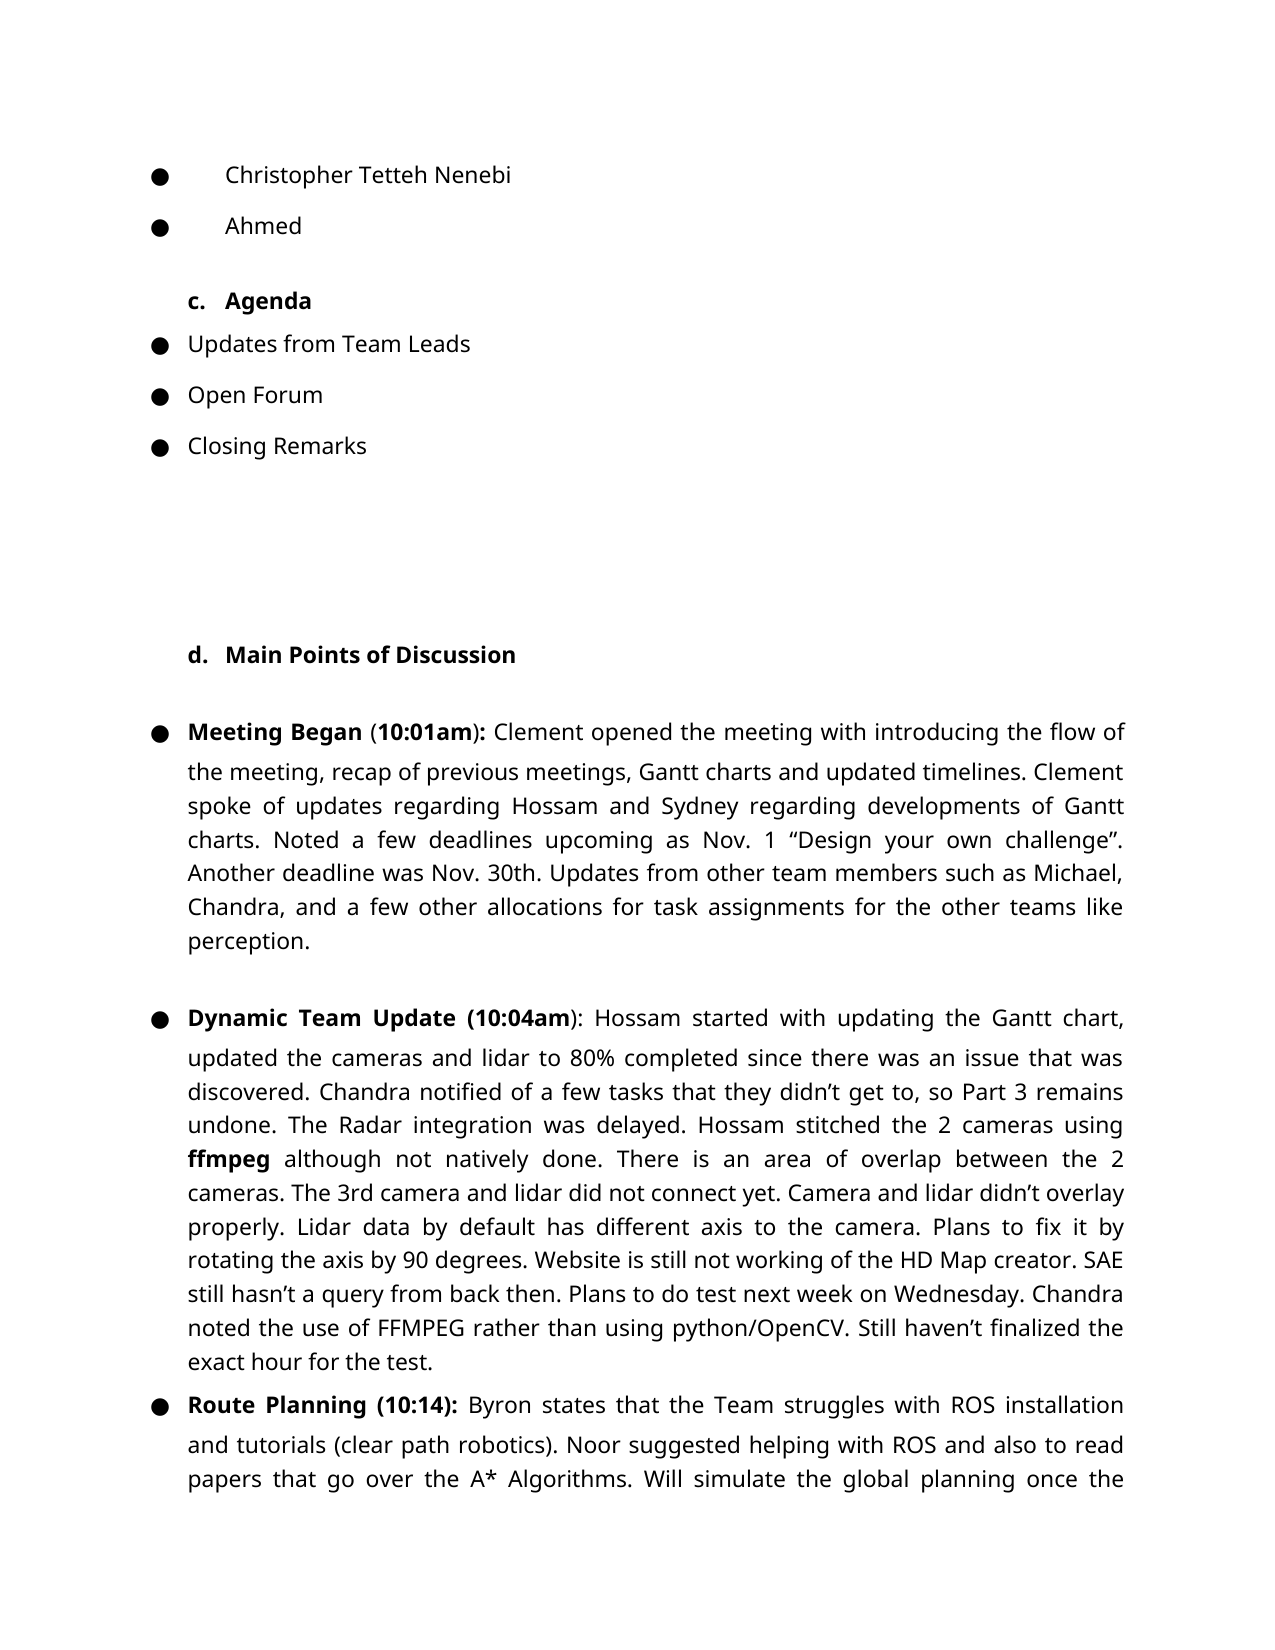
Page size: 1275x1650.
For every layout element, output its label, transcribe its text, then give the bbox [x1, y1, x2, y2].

list Open Forum [150, 370, 1125, 417]
list Agenda [187, 285, 1125, 316]
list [150, 1379, 1125, 1494]
list Ahmed [150, 201, 1125, 248]
list Christopher Tetteh Nenebi [150, 150, 1125, 197]
list Closing Remarks [150, 420, 1125, 467]
list Meeting Began (10:01am): Clement opened the meeting with introducing the flow of the meeting, recap of previous meetings, Gantt charts and updated timelines. Clement spoke of updates regarding Hossam and Sydney regarding developments of Gantt charts. Noted a few deadlines upcoming as Nov. 1 “Design your own challenge”. Another deadline was Nov. 30th. Updates from other team members such as Michael, Chandra, and a few other allocations for task assignments for the other teams like perception. [150, 707, 1125, 956]
list Main Points of Discussion [187, 639, 1125, 670]
list Updates from Team Leads [150, 319, 1125, 366]
list Dynamic Team Update (10:04am): Hossam started with updating the Gantt chart, updated the cameras and lidar to 80% completed since there was an issue that was discovered. Chandra notified of a few tasks that they didn’t get to, so Part 3 remains undone. The Radar integration was delayed. Hossam stitched the 2 cameras using ffmpeg although not natively done. There is an area of overlap between the 2 cameras. The 3rd camera and lidar did not connect yet. Camera and lidar didn’t overlay properly. Lidar data by default has different axis to the camera. Plans to fix it by rotating the axis by 90 degrees. Website is still not working of the HD Map creator. SAE still hasn’t a query from back then. Plans to do test next week on Wednesday. Chandra noted the use of FFMPEG rather than using python/OpenCV. Still haven’t finalized the exact hour for the test. [150, 992, 1125, 1377]
